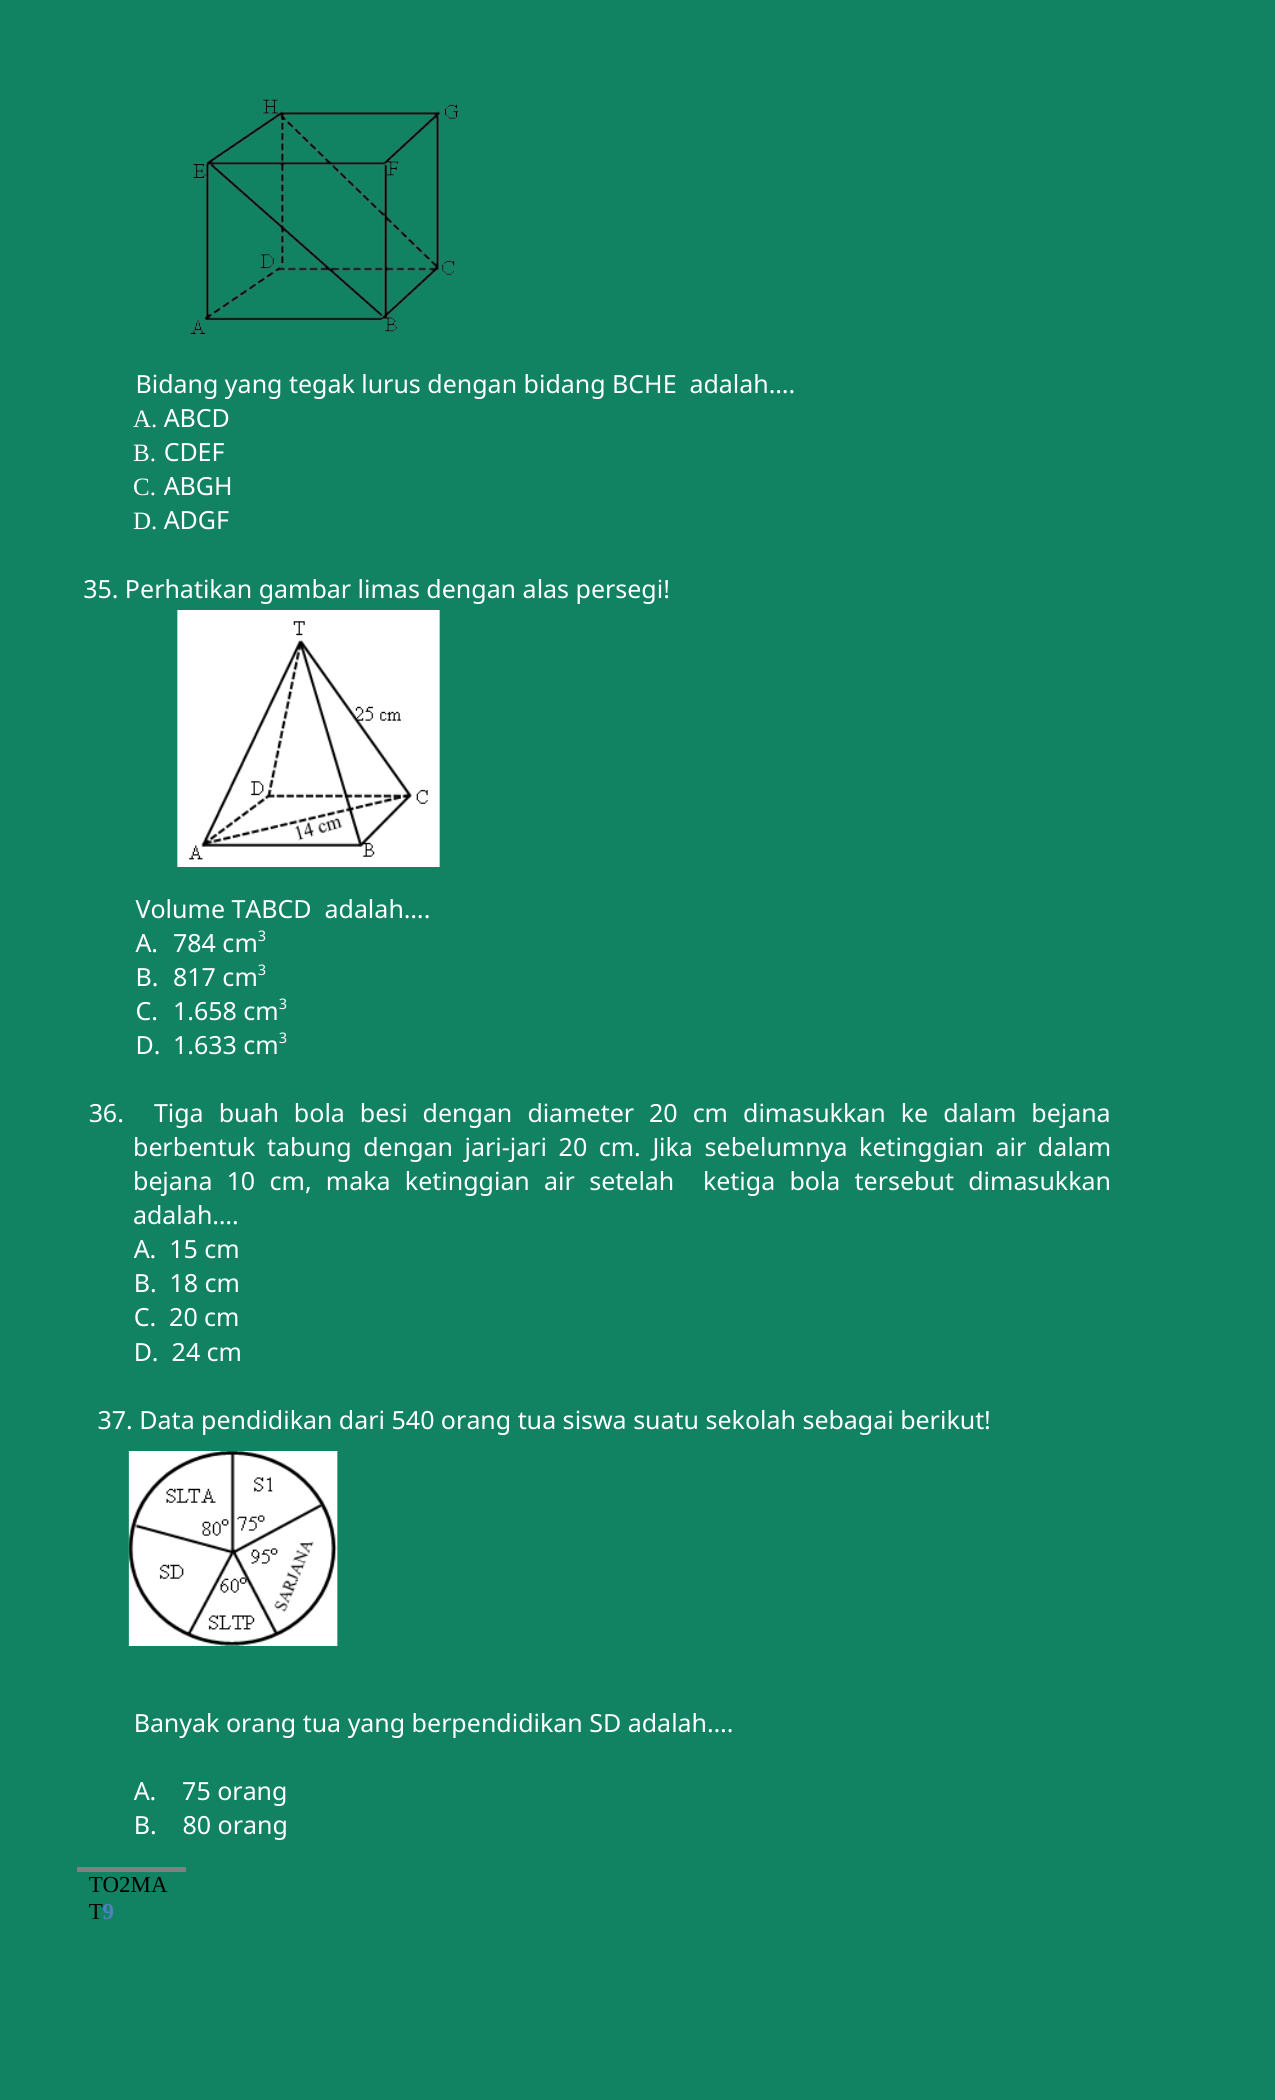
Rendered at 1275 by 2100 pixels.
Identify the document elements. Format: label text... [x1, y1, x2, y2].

picture [128, 1451, 338, 1646]
list A. 75 orang [133, 1773, 1112, 1808]
list ABCD [133, 401, 1112, 435]
text Bidang yang tegak lurus dengan bidang BCHE adalah…. [135, 367, 1112, 401]
list B. 80 orang [133, 1808, 1112, 1842]
list 35. Perhatikan gambar limas dengan alas persegi! [83, 571, 1112, 605]
list A. 15 cm [133, 1232, 1112, 1266]
list 784 cm3 [135, 925, 1112, 959]
list 1.633 cm3 [135, 1028, 1112, 1062]
list 817 cm3 [135, 959, 1112, 993]
list 1.658 cm3 [135, 993, 1112, 1028]
text D. 24 cm [133, 1334, 1112, 1368]
list CDEF [133, 435, 1112, 469]
list ABGH [133, 469, 1112, 503]
text 36. Tiga buah bola besi dengan diameter 20 cm dimasukkan ke dalam bejana berbentuk tabung dengan jari-jari 20 cm. Jika sebelumnya ketinggian air dalam bejana 10 cm, maka ketinggian air setelah ketiga bola tersebut dimasukkan adalah…. [88, 1096, 1112, 1232]
list 37. Data pendidikan dari 540 orang tua siswa suatu sekolah sebagai berikut! [97, 1402, 1112, 1436]
picture [177, 88, 471, 342]
list B. 18 cm [133, 1266, 1112, 1300]
list Banyak orang tua yang berpendidikan SD adalah…. [133, 1705, 1112, 1739]
text Volume TABCD adalah…. [88, 891, 1112, 925]
text C. 20 cm [133, 1300, 1112, 1334]
list ADGF [133, 503, 1112, 537]
picture [177, 610, 440, 867]
